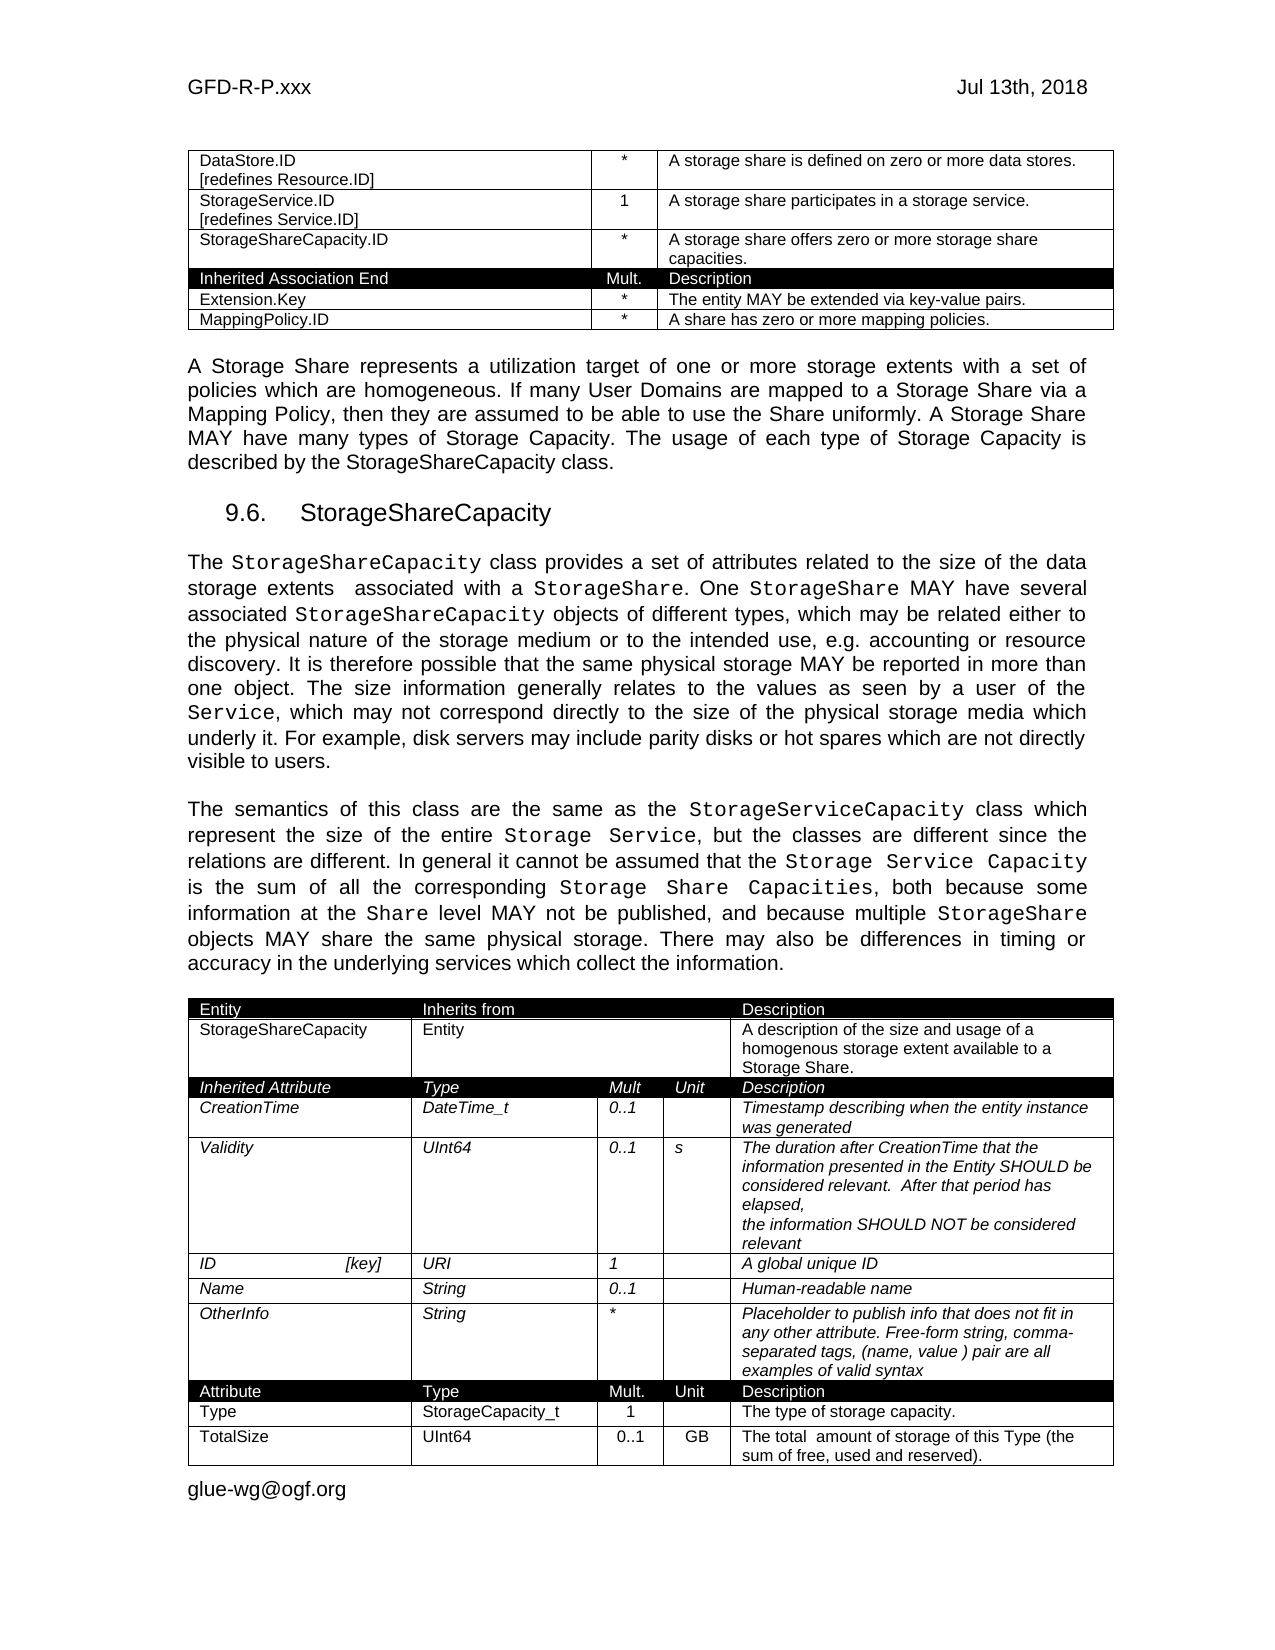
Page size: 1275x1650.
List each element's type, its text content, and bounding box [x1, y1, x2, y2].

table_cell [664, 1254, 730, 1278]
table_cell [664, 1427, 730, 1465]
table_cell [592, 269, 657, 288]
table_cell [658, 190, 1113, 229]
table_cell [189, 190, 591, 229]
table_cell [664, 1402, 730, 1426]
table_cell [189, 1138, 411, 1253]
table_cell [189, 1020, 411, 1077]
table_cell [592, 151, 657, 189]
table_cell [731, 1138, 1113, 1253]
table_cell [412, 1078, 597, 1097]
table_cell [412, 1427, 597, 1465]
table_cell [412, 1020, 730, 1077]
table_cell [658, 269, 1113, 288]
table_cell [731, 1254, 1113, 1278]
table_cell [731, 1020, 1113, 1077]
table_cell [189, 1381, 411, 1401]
text A Storage Share represents a utilization target of one or more storage extents with a set of policies which are homogeneous. If many User Domains are mapped to a Storage Share via a Mapping Policy, then they are assumed to be able to use the Share uniformly. A Storage Share MAY have many types of Storage Capacity. The usage of each type of Storage Capacity is described by the StorageShareCapacity class. [187, 354, 1087, 473]
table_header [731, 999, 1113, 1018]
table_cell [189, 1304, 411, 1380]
subtitle StorageShareCapacity [225, 497, 1087, 526]
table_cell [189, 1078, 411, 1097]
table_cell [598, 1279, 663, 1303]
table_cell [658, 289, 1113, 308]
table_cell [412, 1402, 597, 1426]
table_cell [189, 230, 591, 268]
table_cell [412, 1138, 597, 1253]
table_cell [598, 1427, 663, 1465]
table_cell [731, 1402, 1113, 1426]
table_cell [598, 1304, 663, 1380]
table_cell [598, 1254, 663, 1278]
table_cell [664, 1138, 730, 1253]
text The StorageShareCapacity class provides a set of attributes related to the size of the data storage extents associated with a StorageShare. One StorageShare MAY have several associated StorageShareCapacity objects of different types, which may be related either to the physical nature of the storage medium or to the intended use, e.g. accounting or resource discovery. It is therefore possible that the same physical storage MAY be reported in more than one object. The size information generally relates to the values as seen by a user of the Service, which may not correspond directly to the size of the physical storage media which underly it. For example, disk servers may include parity disks or hot spares which are not directly visible to users. [187, 550, 1087, 773]
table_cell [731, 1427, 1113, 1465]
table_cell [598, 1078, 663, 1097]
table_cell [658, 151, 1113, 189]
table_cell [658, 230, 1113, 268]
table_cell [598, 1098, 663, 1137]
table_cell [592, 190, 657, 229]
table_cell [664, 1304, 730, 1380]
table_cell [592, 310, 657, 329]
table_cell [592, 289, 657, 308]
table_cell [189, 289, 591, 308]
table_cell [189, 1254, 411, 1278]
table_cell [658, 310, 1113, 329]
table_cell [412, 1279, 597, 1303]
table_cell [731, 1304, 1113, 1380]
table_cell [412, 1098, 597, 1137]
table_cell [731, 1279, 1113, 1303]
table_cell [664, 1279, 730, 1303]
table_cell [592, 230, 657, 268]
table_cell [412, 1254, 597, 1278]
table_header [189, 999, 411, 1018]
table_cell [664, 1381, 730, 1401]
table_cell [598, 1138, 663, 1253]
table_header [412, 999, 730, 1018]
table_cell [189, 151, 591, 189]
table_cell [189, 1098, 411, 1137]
text The semantics of this class are the same as the StorageServiceCapacity class which represent the size of the entire Storage Service, but the classes are different since the relations are different. In general it cannot be assumed that the Storage Service Capacity is the sum of all the corresponding Storage Share Capacities, both because some information at the Share level MAY not be published, and because multiple StorageShare objects MAY share the same physical storage. There may also be differences in timing or accuracy in the underlying services which collect the information. [187, 797, 1087, 974]
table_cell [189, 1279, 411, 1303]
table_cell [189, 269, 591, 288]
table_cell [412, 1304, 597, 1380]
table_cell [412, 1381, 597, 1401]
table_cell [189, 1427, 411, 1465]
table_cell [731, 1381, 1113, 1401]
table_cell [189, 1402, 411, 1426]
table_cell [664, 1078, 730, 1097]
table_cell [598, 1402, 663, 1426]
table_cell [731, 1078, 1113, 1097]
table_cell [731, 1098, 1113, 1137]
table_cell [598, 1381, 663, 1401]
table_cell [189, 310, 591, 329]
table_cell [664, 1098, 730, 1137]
